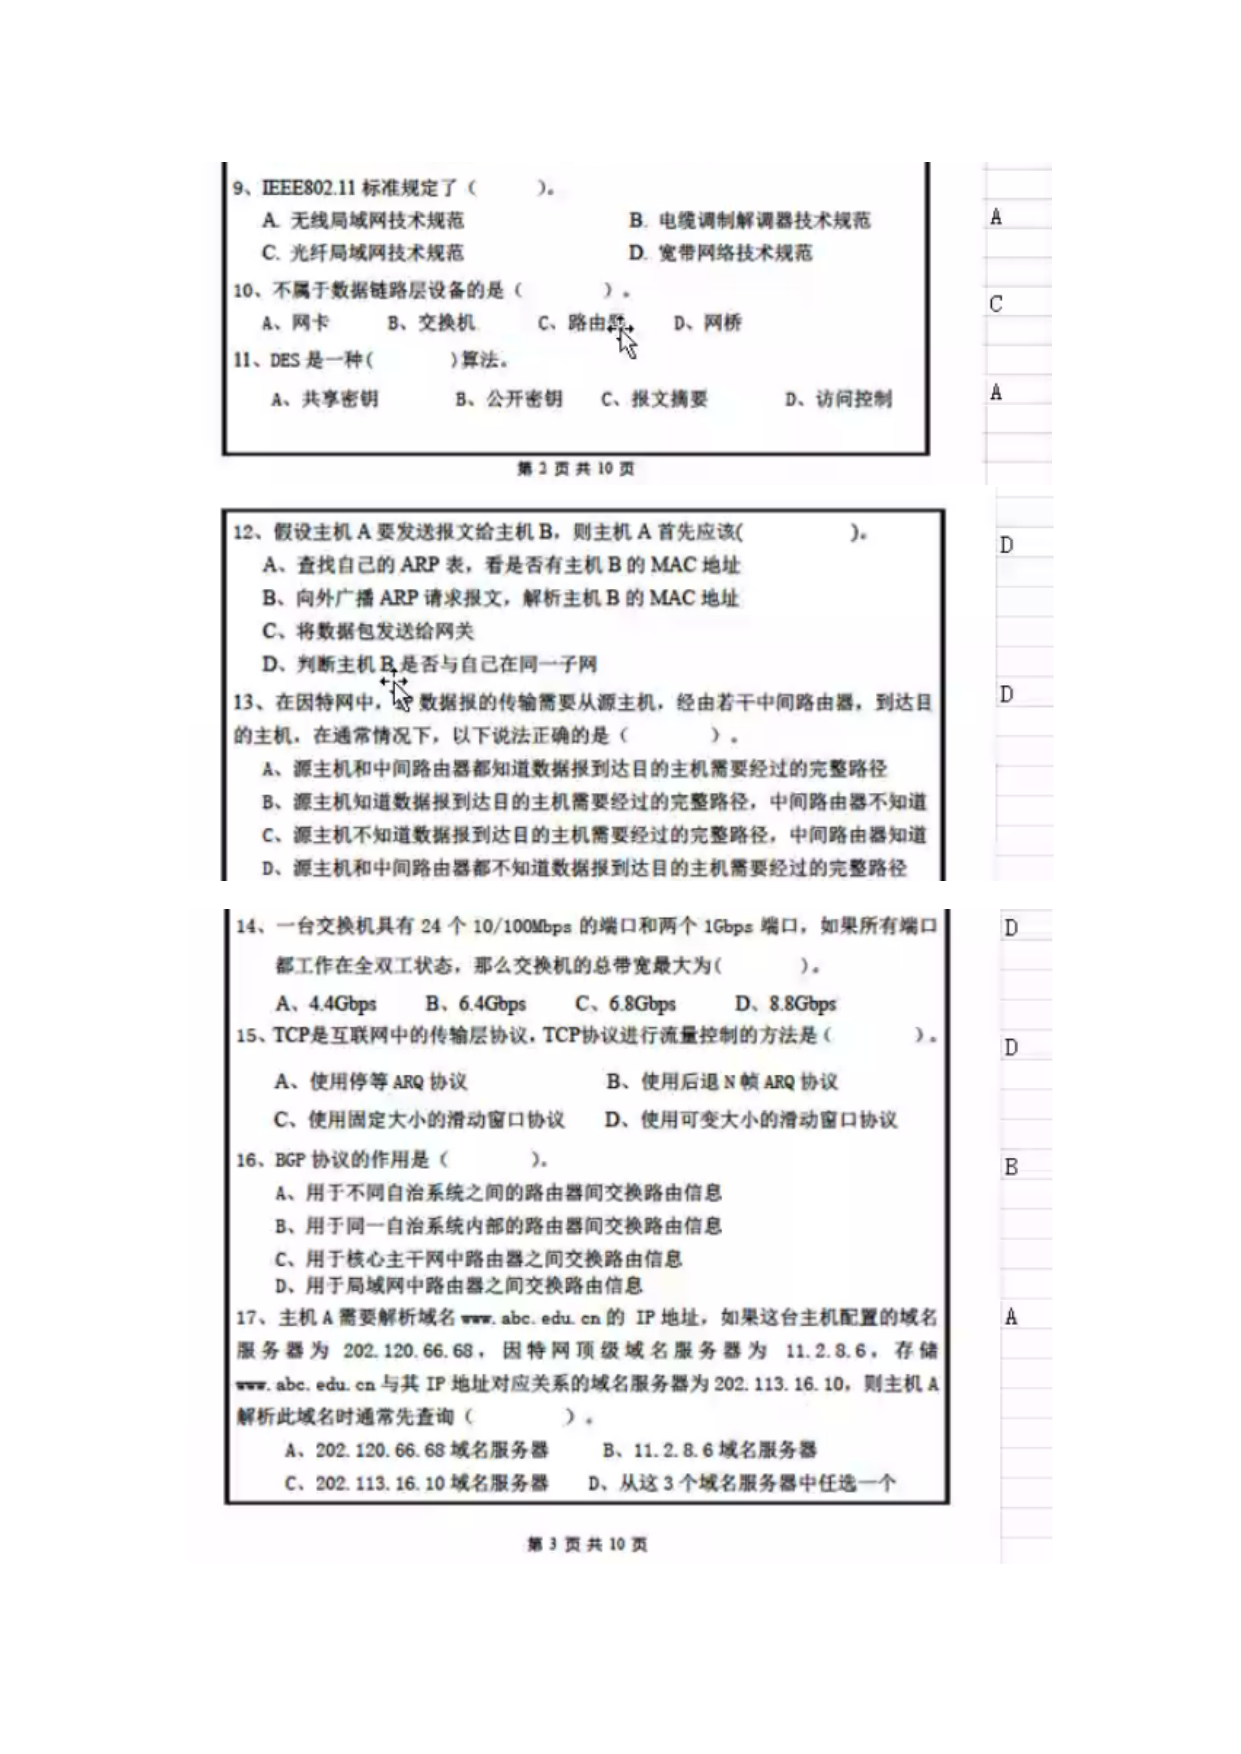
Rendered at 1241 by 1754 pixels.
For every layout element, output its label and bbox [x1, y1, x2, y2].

picture [187, 909, 1053, 1564]
picture [187, 487, 1054, 881]
picture [187, 162, 1052, 485]
